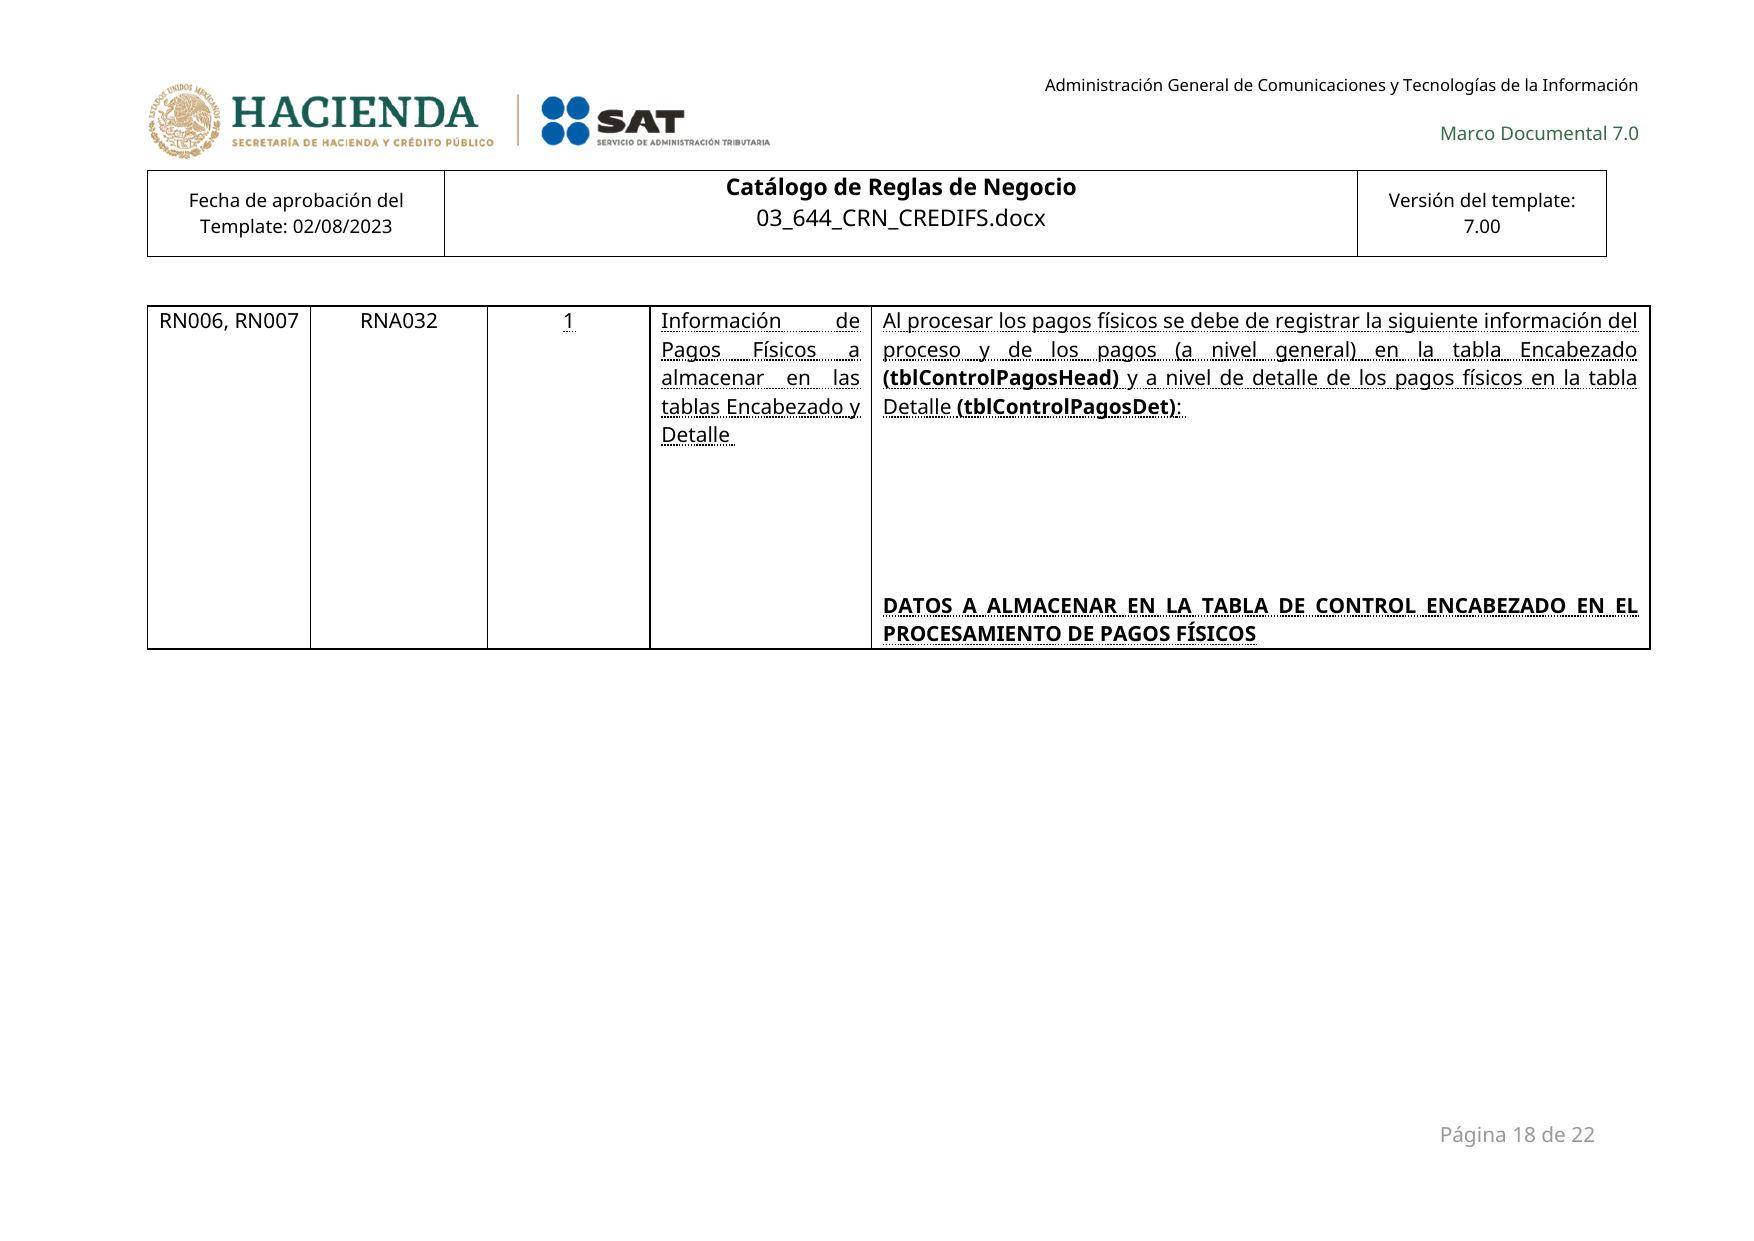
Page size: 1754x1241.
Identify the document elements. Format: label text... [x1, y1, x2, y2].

table_cell RNA032 [311, 307, 487, 648]
table_cell Información de Pagos Físicos a almacenar en las tablas Encabezado y Detalle [651, 307, 871, 648]
table_cell 1 [488, 307, 649, 648]
table_cell RN006, RN007 [148, 307, 310, 648]
picture [137, 73, 787, 170]
table_cell Al procesar los pagos físicos se debe de registrar la siguiente información del proceso y de los pagos (a nivel general) en la tabla Encabezado (tblControlPagosHead) y a nivel de detalle de los pagos físicos en la tabla Detalle (tblControlPagosDet): DATOS A ALMACENAR EN LA TABLA DE CONTROL ENCABEZADO EN EL PROCESAMIENTO DE PAGOS FÍSICOS DATOS A ALMACENAR EN LA TABLA DE CONTROL DETALLE EN EL PROCESAMIENTO DE PAGOS FÍSICOS [872, 307, 1649, 648]
